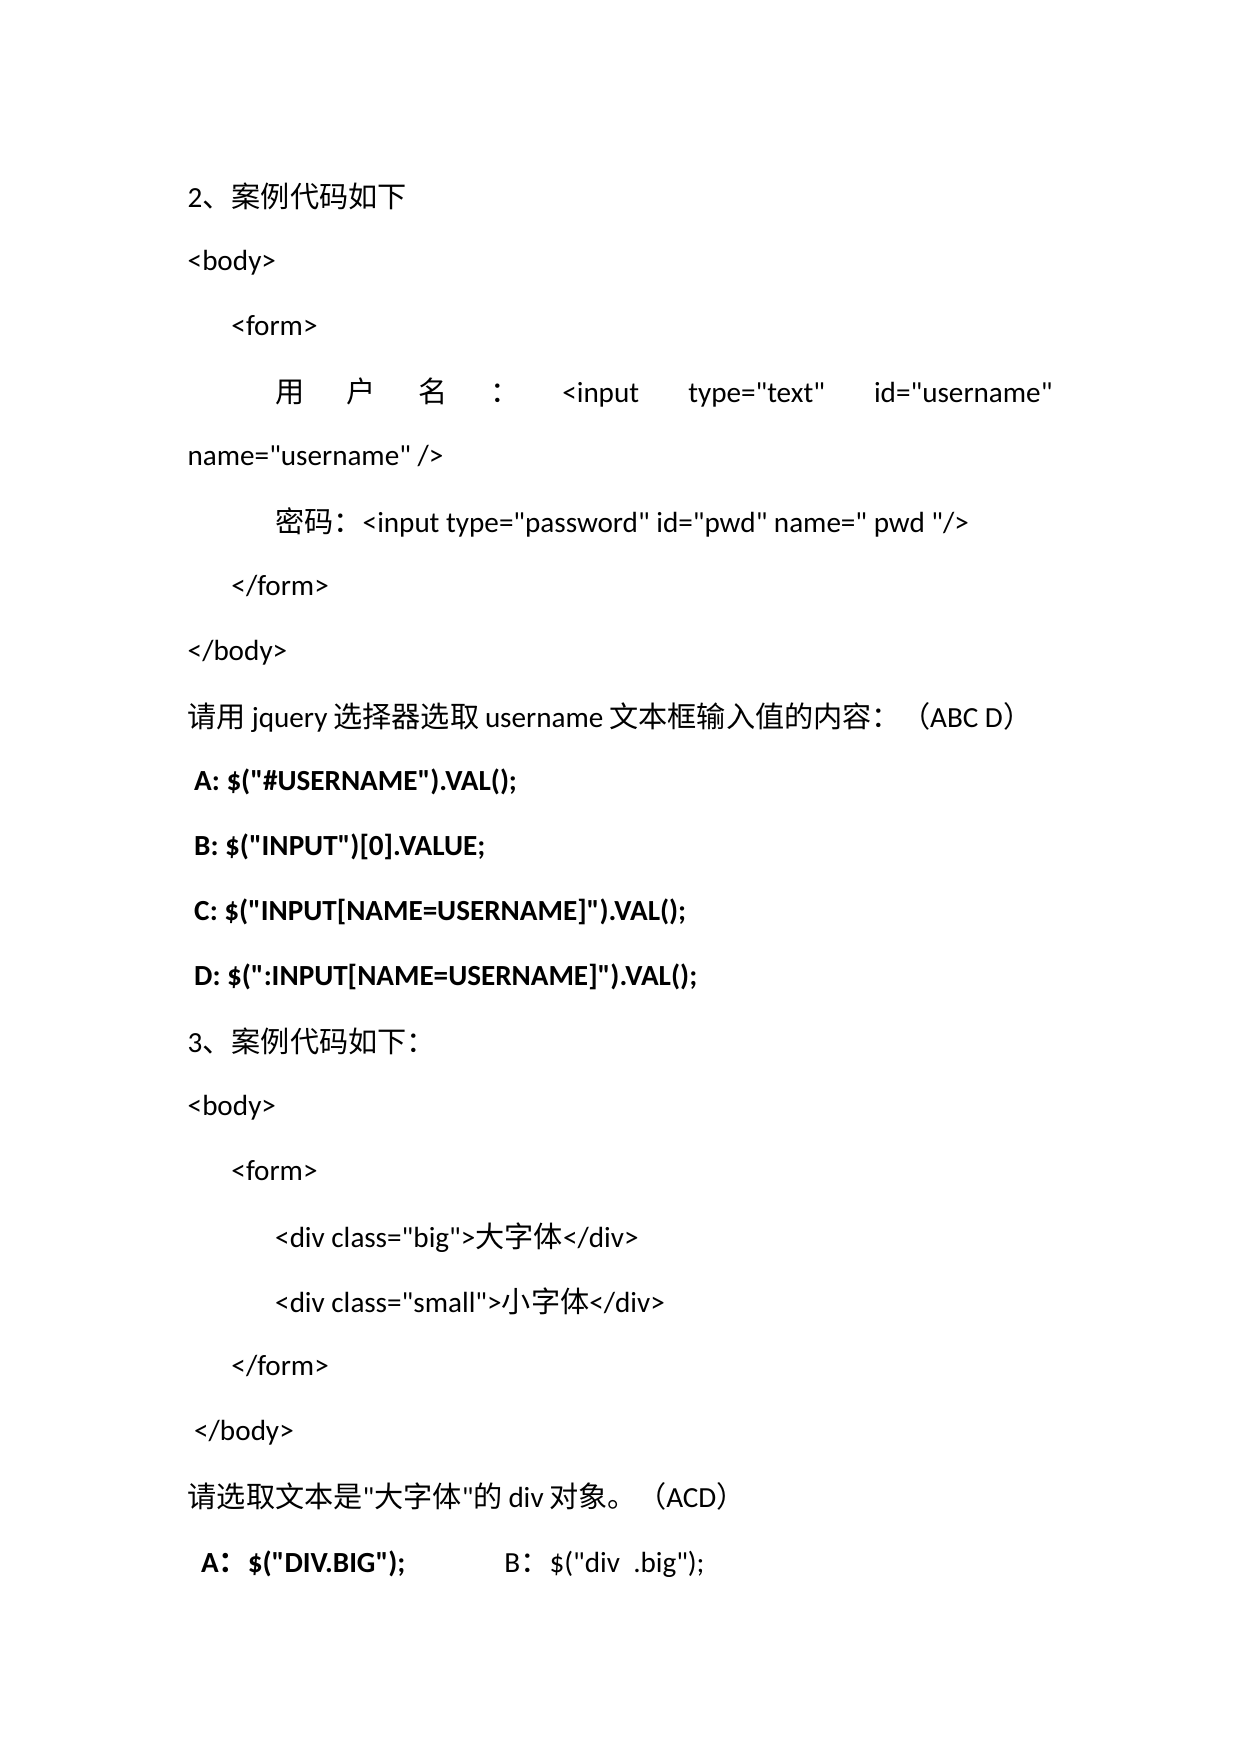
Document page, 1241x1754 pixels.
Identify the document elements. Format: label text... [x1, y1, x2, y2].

text <body> [187, 227, 1053, 292]
text B: $("input")[0].value; [187, 812, 1053, 877]
text </body> [187, 617, 1053, 682]
text 密码：<input type="password" id="pwd" name=" pwd "/> [187, 487, 1053, 552]
text C: $("input[name=username]").val(); [187, 877, 1053, 942]
text D: $(":input[name=username]").val(); [187, 942, 1053, 1007]
text 用户名：<input type="text" id="username" name="username" /> [187, 357, 1053, 487]
text <form> [187, 1137, 1053, 1202]
text A：$("div.big"); B：$("div .big"); [187, 1527, 1053, 1592]
text 2、案例代码如下 [187, 162, 1053, 227]
text <div class="small">小字体</div> [187, 1267, 1053, 1332]
text </form> [187, 1332, 1053, 1397]
text <form> [187, 292, 1053, 357]
text </form> [187, 552, 1053, 617]
text <div class="big">大字体</div> [187, 1202, 1053, 1267]
text A: $("#username").val(); [187, 747, 1053, 812]
text <body> [187, 1072, 1053, 1137]
text 请选取文本是"大字体"的div对象。（ACD） [187, 1462, 1053, 1527]
text 3、案例代码如下： [187, 1007, 1053, 1072]
text </body> [187, 1397, 1053, 1462]
text 请用jquery选择器选取username文本框输入值的内容：（ABC D） [187, 682, 1053, 747]
